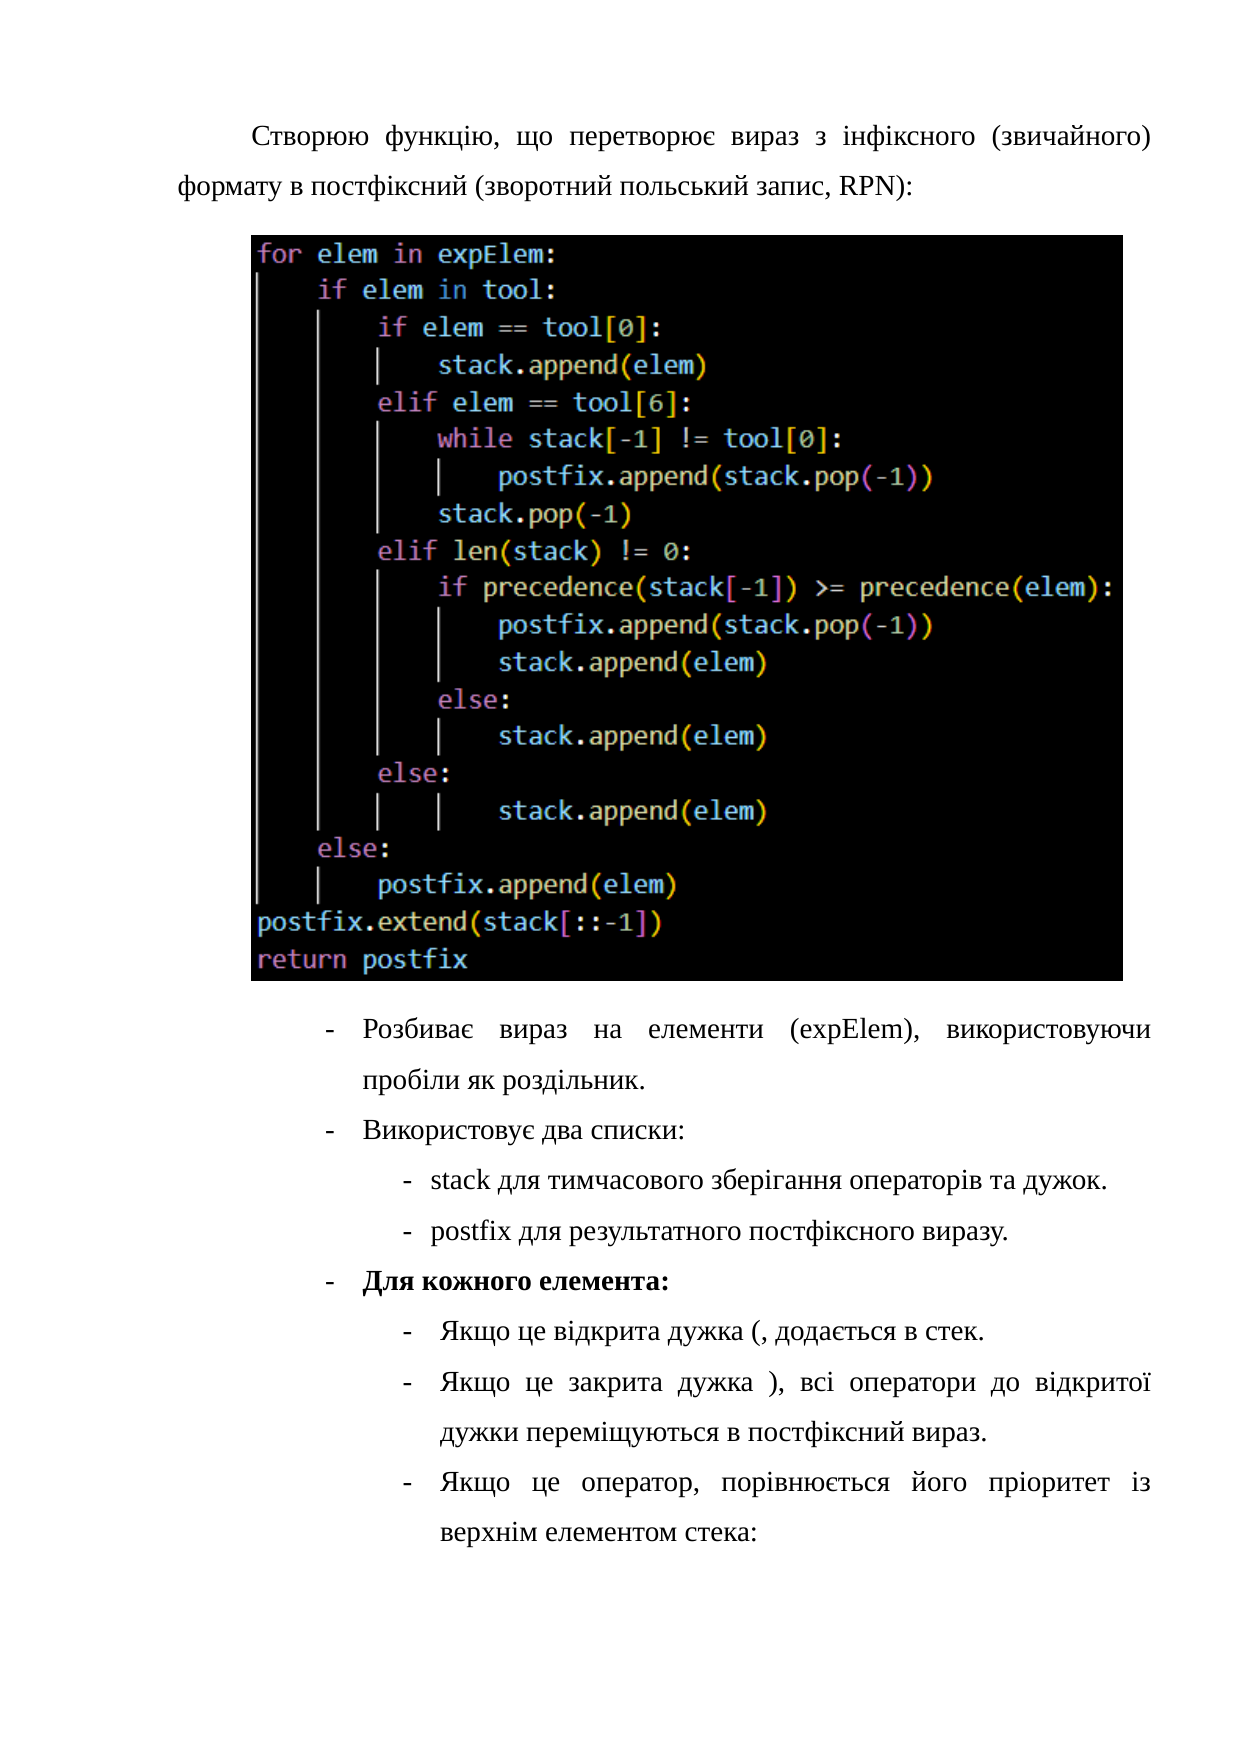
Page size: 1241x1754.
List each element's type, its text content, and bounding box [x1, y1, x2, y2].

picture [251, 235, 1123, 981]
list Розбиває вираз на елементи (expElem), використовуючи пробіли як роздільник. [325, 1011, 1152, 1095]
list Для кожного елемента: [325, 1263, 1152, 1297]
list Якщо це закрита дужка ), всі оператори до відкритої дужки переміщуються в постфіксний вираз. [402, 1364, 1152, 1447]
list Використовує два списки: [325, 1112, 1152, 1146]
list Якщо це оператор, порівнюється його пріоритет із верхнім елементом стека: [402, 1464, 1152, 1548]
list Якщо це відкрита дужка (, додається в стек. [402, 1313, 1152, 1347]
list stack для тимчасового зберігання операторів та дужок. [402, 1162, 1152, 1196]
list postfix для результатного постфіксного виразу. [402, 1213, 1152, 1246]
text Створюю функцію, що перетворює вираз з інфіксного (звичайного) формату в постфіксний (зворотний польський запис, RPN): [177, 118, 1152, 202]
